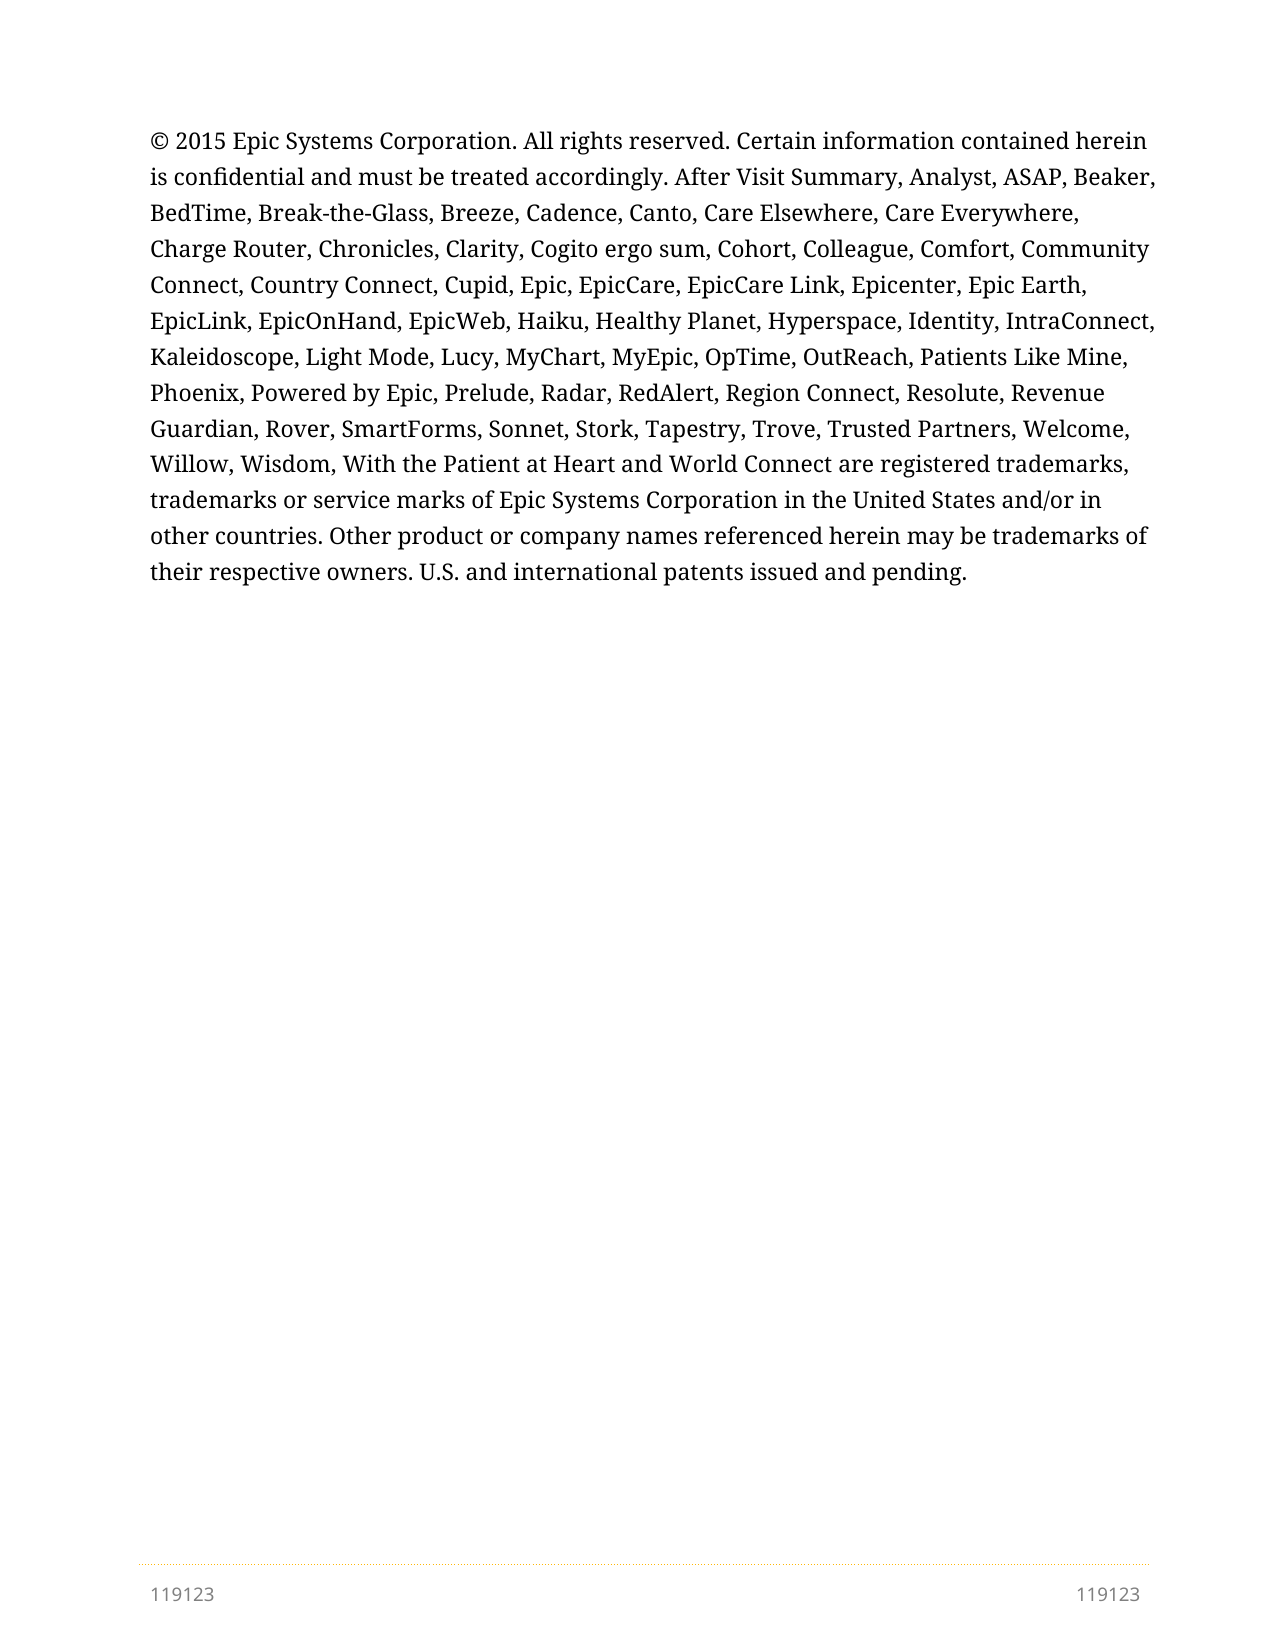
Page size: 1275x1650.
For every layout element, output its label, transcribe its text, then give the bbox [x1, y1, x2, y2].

text © 2015 Epic Systems Corporation. All rights reserved. Certain information contained herein is confidential and must be treated accordingly. After Visit Summary, Analyst, ASAP, Beaker, BedTime, Break-the-Glass, Breeze, Cadence, Canto, Care Elsewhere, Care Everywhere, Charge Router, Chronicles, Clarity, Cogito ergo sum, Cohort, Colleague, Comfort, Community Connect, Country Connect, Cupid, Epic, EpicCare, EpicCare Link, Epicenter, Epic Earth, EpicLink, EpicOnHand, EpicWeb, Haiku, Healthy Planet, Hyperspace, Identity, IntraConnect, Kaleidoscope, Light Mode, Lucy, MyChart, MyEpic, OpTime, OutReach, Patients Like Mine, Phoenix, Powered by Epic, Prelude, Radar, RedAlert, Region Connect, Resolute, Revenue Guardian, Rover, SmartForms, Sonnet, Stork, Tapestry, Trove, Trusted Partners, Welcome, Willow, Wisdom, With the Patient at Heart and World Connect are registered trademarks, trademarks or service marks of Epic Systems Corporation in the United States and/or in other countries. Other product or company names referenced herein may be trademarks of their respective owners. U.S. and international patents issued and pending. [150, 125, 1162, 587]
